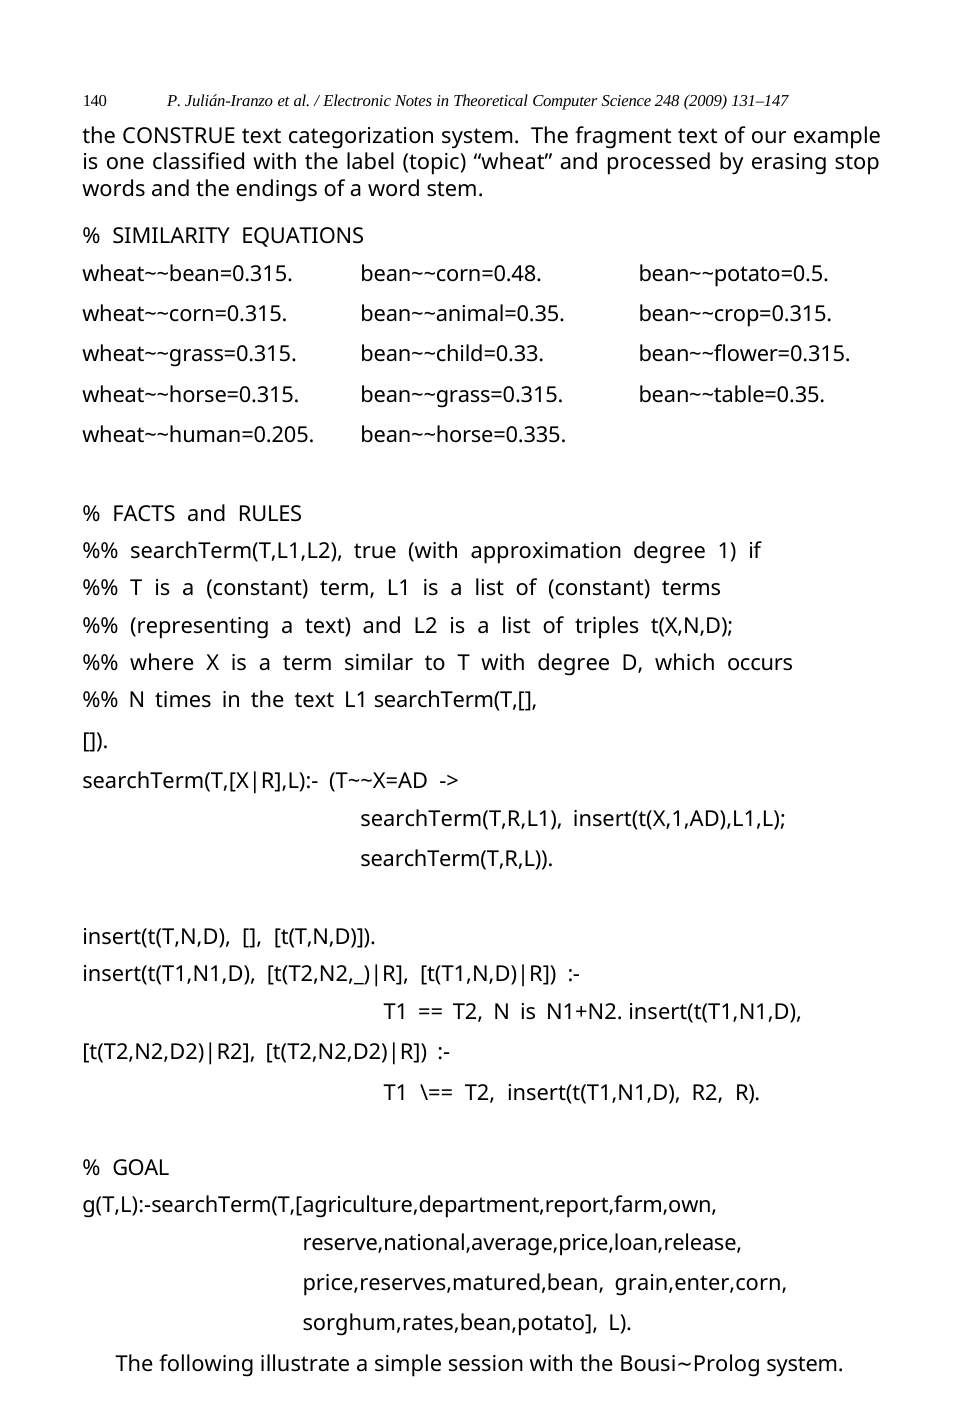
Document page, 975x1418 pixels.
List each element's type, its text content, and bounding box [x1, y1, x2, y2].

text T1 \== T2, insert(t(T1,N1,D), R2, R). [383, 1077, 904, 1107]
text searchTerm(T,[X|R],L):- (T~~X=AD -> [82, 765, 904, 795]
text insert(t(T1,N1,D), [t(T2,N2,_)|R], [t(T1,N,D)|R]) :- [82, 958, 904, 988]
text %% searchTerm(T,L1,L2), true (with approximation degree 1) if [82, 535, 904, 564]
text %% N times in the text L1 searchTerm(T,[],[]). [82, 684, 546, 754]
text insert(t(T,N,D), [], [t(T,N,D)]). [82, 921, 904, 951]
text %% (representing a text) and L2 is a list of triples t(X,N,D); [82, 609, 904, 639]
text % GOAL [82, 1152, 904, 1181]
text the CONSTRUE text categorization system. The fragment text of our example is one classified with the label (topic) “wheat” and processed by erasing stop words and the endings of a word stem. [82, 122, 881, 203]
text g(T,L):-searchTerm(T,[agriculture,department,report,farm,own, [82, 1189, 904, 1219]
text % FACTS and RULES [82, 497, 904, 527]
text The following illustrate a simple session with the Bousi∼Prolog system. [115, 1348, 904, 1378]
text %% where X is a term similar to T with degree D, which occurs [82, 647, 904, 677]
text searchTerm(T,R,L1), insert(t(X,1,AD),L1,L); searchTerm(T,R,L)). [360, 803, 904, 873]
text reserve,national,average,price,loan,release, price,reserves,matured,bean, grain,enter,corn, sorghum,rates,bean,potato], L). [302, 1226, 904, 1337]
text %% T is a (constant) term, L1 is a list of (constant) terms [82, 572, 904, 602]
text T1 == T2, N is N1+N2. insert(t(T1,N1,D), [t(T2,N2,D2)|R2], [t(T2,N2,D2)|R]) :- [82, 996, 807, 1066]
text wheat~~bean=0.315. bean~~corn=0.48. bean~~potato=0.5. wheat~~corn=0.315. bean~~animal=0.35. bean~~crop=0.315. wheat~~grass=0.315. bean~~child=0.33. bean~~flower=0.315. wheat~~horse=0.315. bean~~grass=0.315. bean~~table=0.35. wheat~~human=0.205. bean~~horse=0.335. [82, 257, 861, 449]
text % SIMILARITY EQUATIONS [82, 220, 904, 250]
